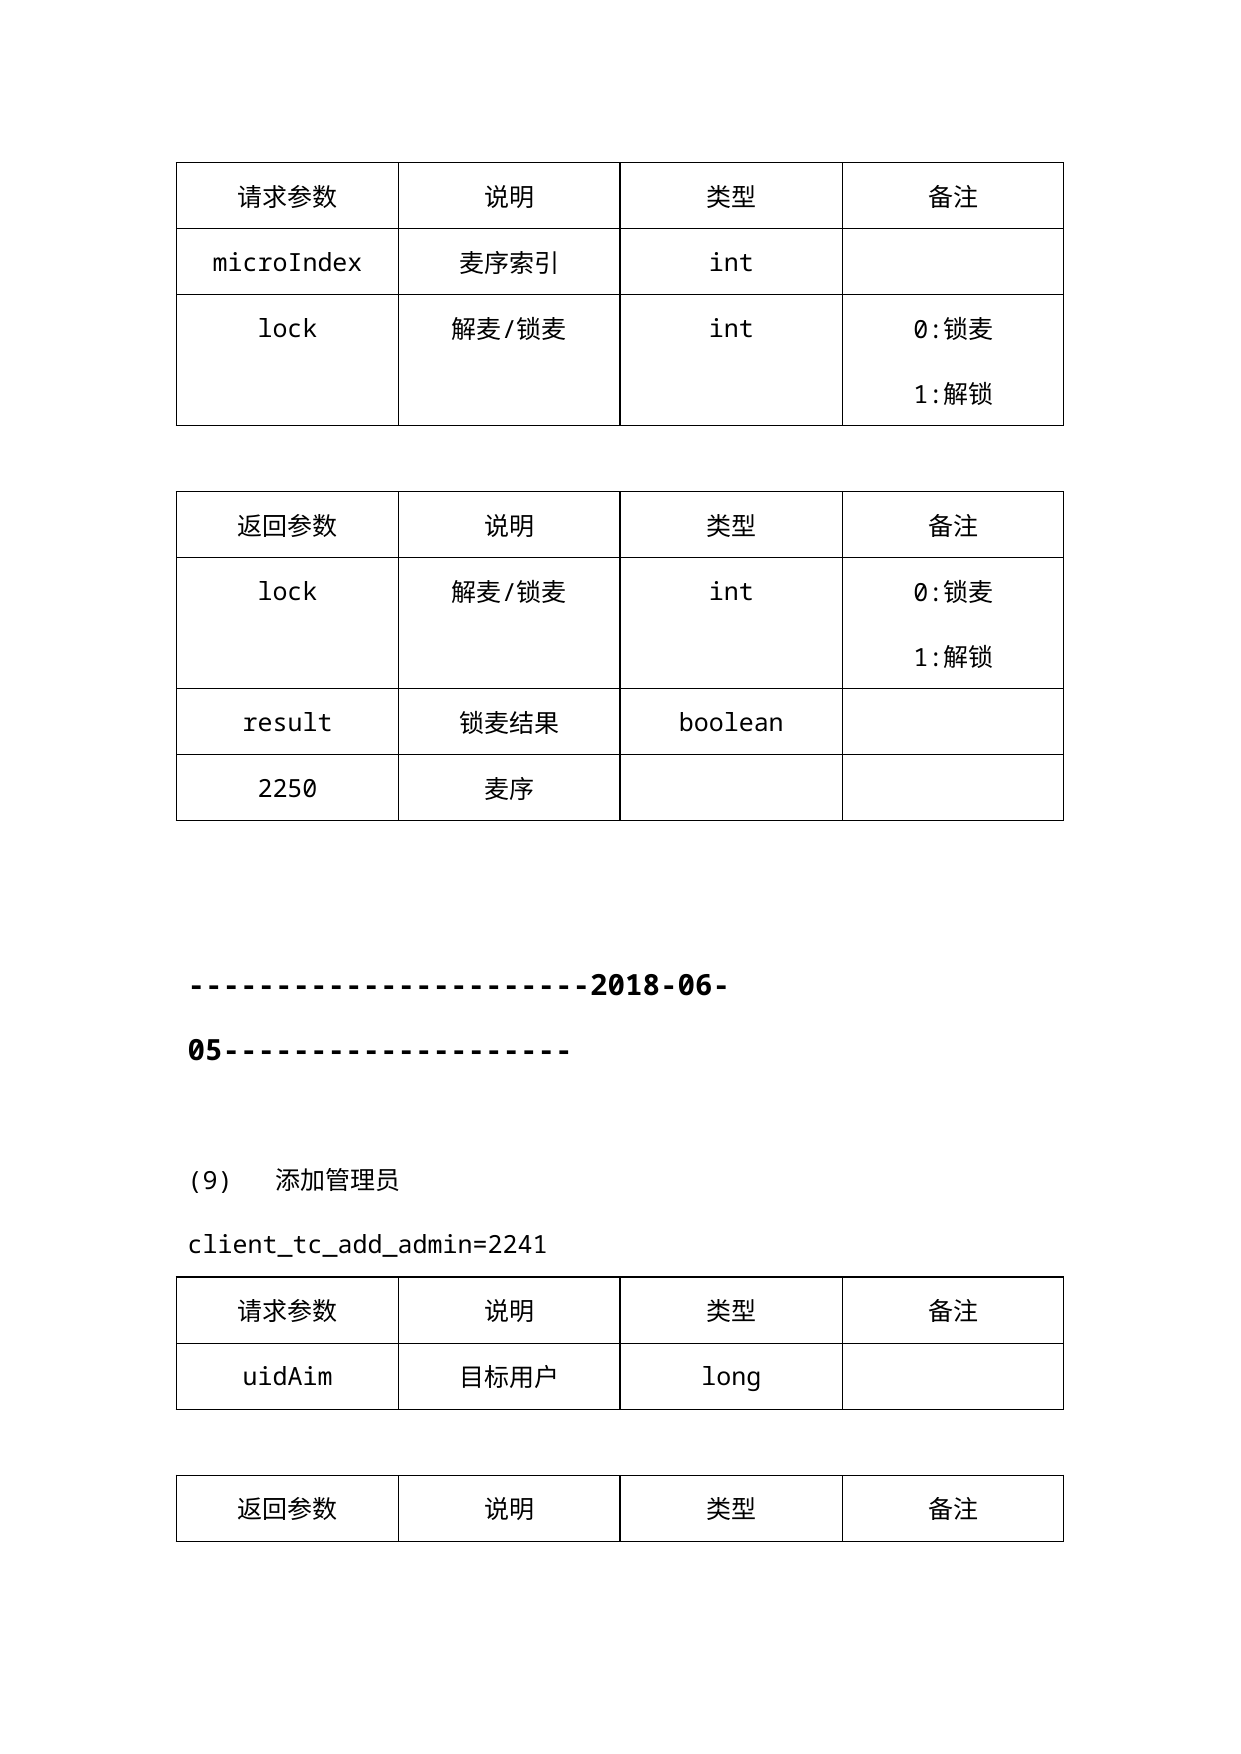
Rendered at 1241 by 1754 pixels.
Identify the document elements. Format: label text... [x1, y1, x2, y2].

table_cell [621, 755, 842, 820]
list client_tc_add_admin=2241 [187, 1211, 1053, 1276]
table_cell lock [177, 558, 398, 688]
table_header 返回参数 [177, 1476, 398, 1541]
table_cell [843, 689, 1063, 754]
table_cell 解麦/锁麦 [399, 558, 619, 688]
list -----------------------2018-06-05-------------------- [187, 951, 1053, 1081]
table_cell long [621, 1344, 842, 1408]
table_cell result [177, 689, 398, 754]
table_cell [843, 755, 1063, 820]
table_cell 解麦/锁麦 [399, 295, 619, 425]
table_header 说明 [399, 163, 619, 228]
table_header 请求参数 [177, 163, 398, 228]
table_header 类型 [621, 163, 842, 228]
table_cell [843, 1344, 1063, 1408]
table_cell 0:锁麦 1:解锁 [843, 295, 1063, 425]
list 添加管理员 [187, 1146, 1053, 1211]
table_cell int [621, 295, 842, 425]
table_header 请求参数 [177, 1278, 398, 1342]
table_cell 2250 [177, 755, 398, 820]
table_cell 目标用户 [399, 1344, 619, 1408]
table_cell int [621, 558, 842, 688]
table_cell [843, 229, 1063, 294]
table_cell boolean [621, 689, 842, 754]
table_header 返回参数 [177, 492, 398, 557]
table_cell int [621, 229, 842, 294]
table_cell 麦序索引 [399, 229, 619, 294]
table_header 类型 [621, 1278, 842, 1342]
table_cell 0:锁麦 1:解锁 [843, 558, 1063, 688]
table_header 备注 [843, 1476, 1063, 1541]
table_header 类型 [621, 1476, 842, 1541]
table_cell lock [177, 295, 398, 425]
table_header 类型 [621, 492, 842, 557]
table_cell uidAim [177, 1344, 398, 1408]
table_header 说明 [399, 492, 619, 557]
table_cell microIndex [177, 229, 398, 294]
table_cell 麦序 [399, 755, 619, 820]
table_header 备注 [843, 163, 1063, 228]
table_header 说明 [399, 1278, 619, 1342]
table_header 说明 [399, 1476, 619, 1541]
table_cell 锁麦结果 [399, 689, 619, 754]
table_header 备注 [843, 492, 1063, 557]
table_header 备注 [843, 1278, 1063, 1342]
